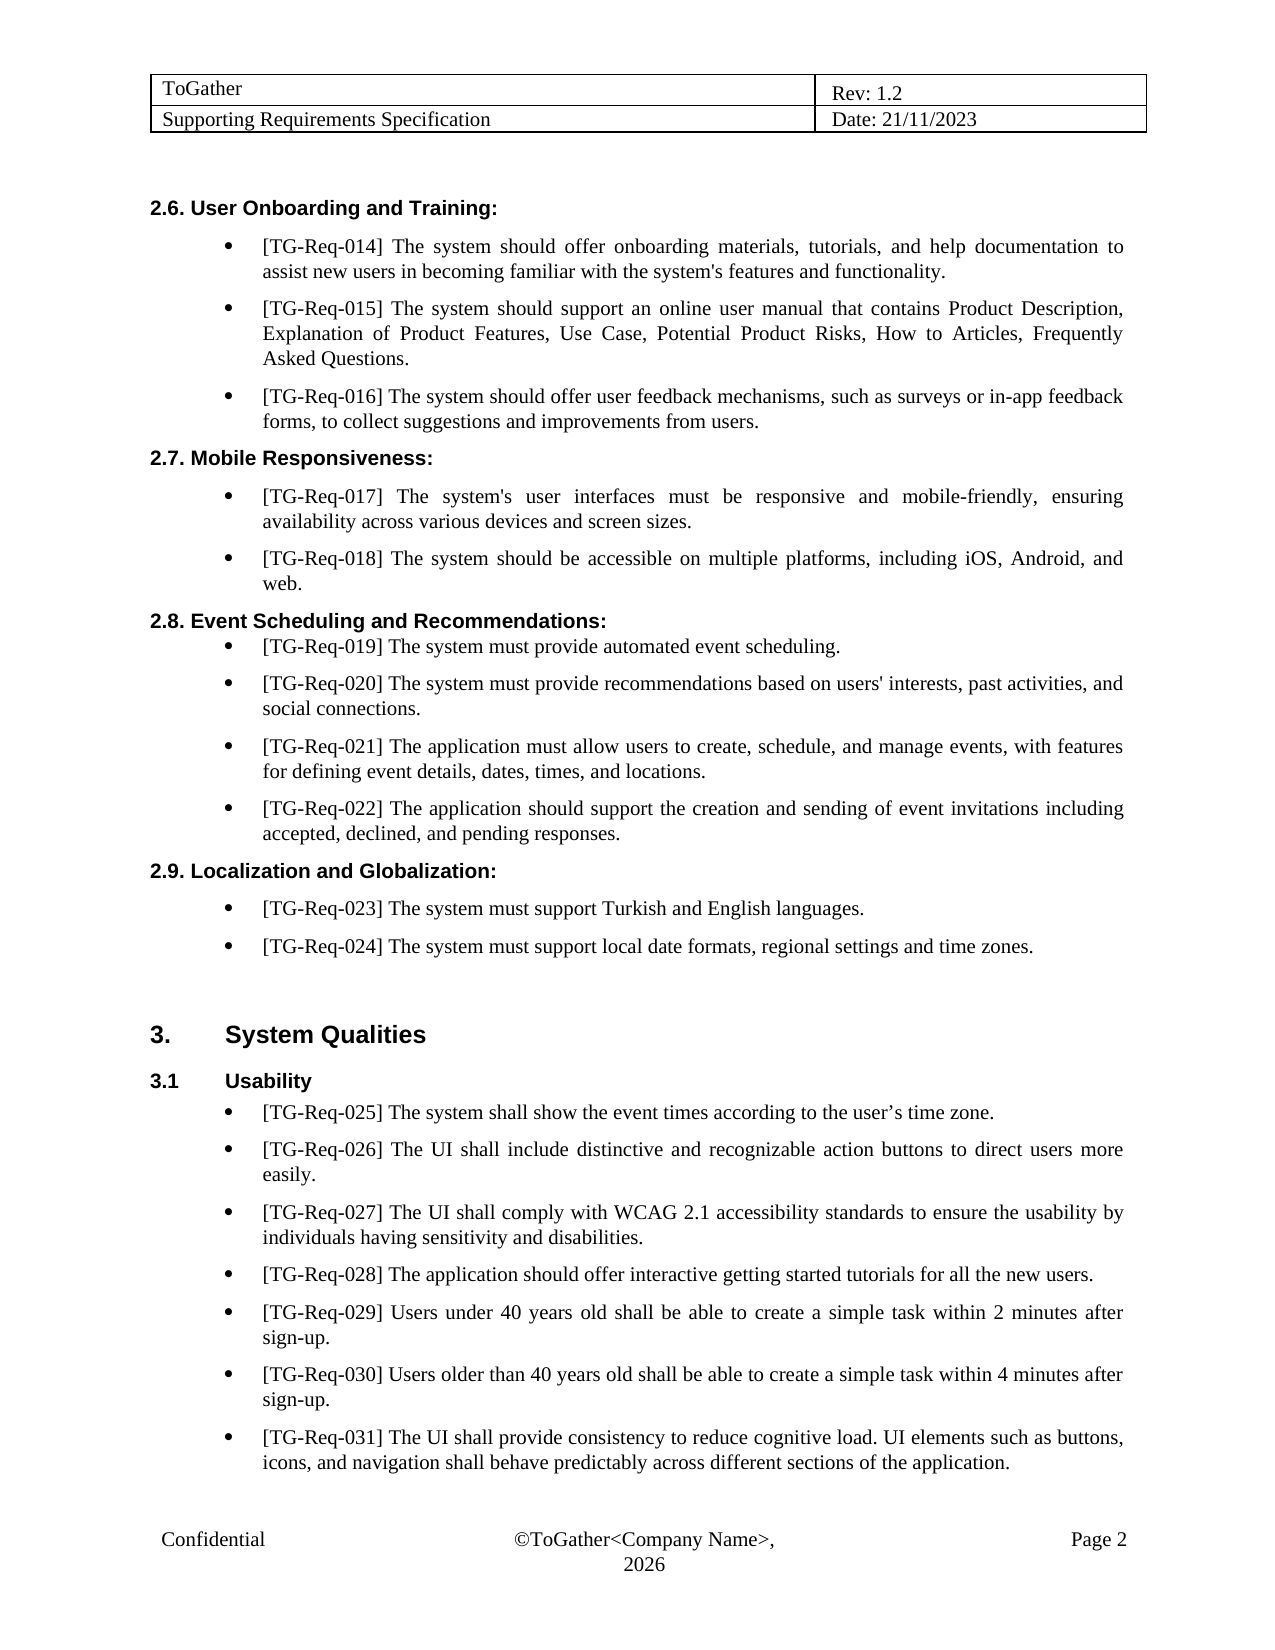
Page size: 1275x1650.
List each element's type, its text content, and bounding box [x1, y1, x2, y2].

text 2.9. Localization and Globalization: [150, 858, 1125, 883]
list [TG-Req-015] The system should support an online user manual that contains Product Description, Explanation of Product Features, Use Case, Potential Product Risks, How to Articles, Frequently Asked Questions. [225, 295, 1125, 370]
list [TG-Req-030] Users older than 40 years old shall be able to create a simple task within 4 minutes after sign-up. [225, 1361, 1125, 1411]
list [TG-Req-022] The application should support the creation and sending of event invitations including accepted, declined, and pending responses. [225, 795, 1125, 845]
list [TG-Req-024] The system must support local date formats, regional settings and time zones. [225, 933, 1125, 958]
text 2.8. Event Scheduling and Recommendations: [150, 608, 1125, 633]
list [TG-Req-017] The system's user interfaces must be responsive and mobile-friendly, ensuring availability across various devices and screen sizes. [225, 483, 1125, 533]
list [TG-Req-016] The system should offer user feedback mechanisms, such as surveys or in-app feedback forms, to collect suggestions and improvements from users. [225, 383, 1125, 433]
list [TG-Req-028] The application should offer interactive getting started tutorials for all the new users. [225, 1261, 1125, 1286]
subtitle Usability [150, 1068, 1125, 1093]
list [TG-Req-019] The system must provide automated event scheduling. [225, 633, 1125, 658]
list [TG-Req-031] The UI shall provide consistency to reduce cognitive load. UI elements such as buttons, icons, and navigation shall behave predictably across different sections of the application. [225, 1424, 1125, 1474]
list [TG-Req-026] The UI shall include distinctive and recognizable action buttons to direct users more easily. [225, 1136, 1125, 1186]
list [TG-Req-014] The system should offer onboarding materials, tutorials, and help documentation to assist new users in becoming familiar with the system's features and functionality. [225, 233, 1125, 283]
list [TG-Req-023] The system must support Turkish and English languages. [225, 895, 1125, 920]
subtitle System Qualities [150, 1020, 1125, 1049]
text 2.7. Mobile Responsiveness: [150, 445, 1125, 470]
list [TG-Req-027] The UI shall comply with WCAG 2.1 accessibility standards to ensure the usability by individuals having sensitivity and disabilities. [225, 1199, 1125, 1249]
list [TG-Req-025] The system shall show the event times according to the user’s time zone. [225, 1099, 1125, 1124]
list [TG-Req-020] The system must provide recommendations based on users' interests, past activities, and social connections. [225, 670, 1125, 720]
list [TG-Req-018] The system should be accessible on multiple platforms, including iOS, Android, and web. [225, 545, 1125, 595]
text 2.6. User Onboarding and Training: [150, 195, 1125, 220]
list [TG-Req-029] Users under 40 years old shall be able to create a simple task within 2 minutes after sign-up. [225, 1299, 1125, 1349]
list [TG-Req-021] The application must allow users to create, schedule, and manage events, with features for defining event details, dates, times, and locations. [225, 733, 1125, 783]
